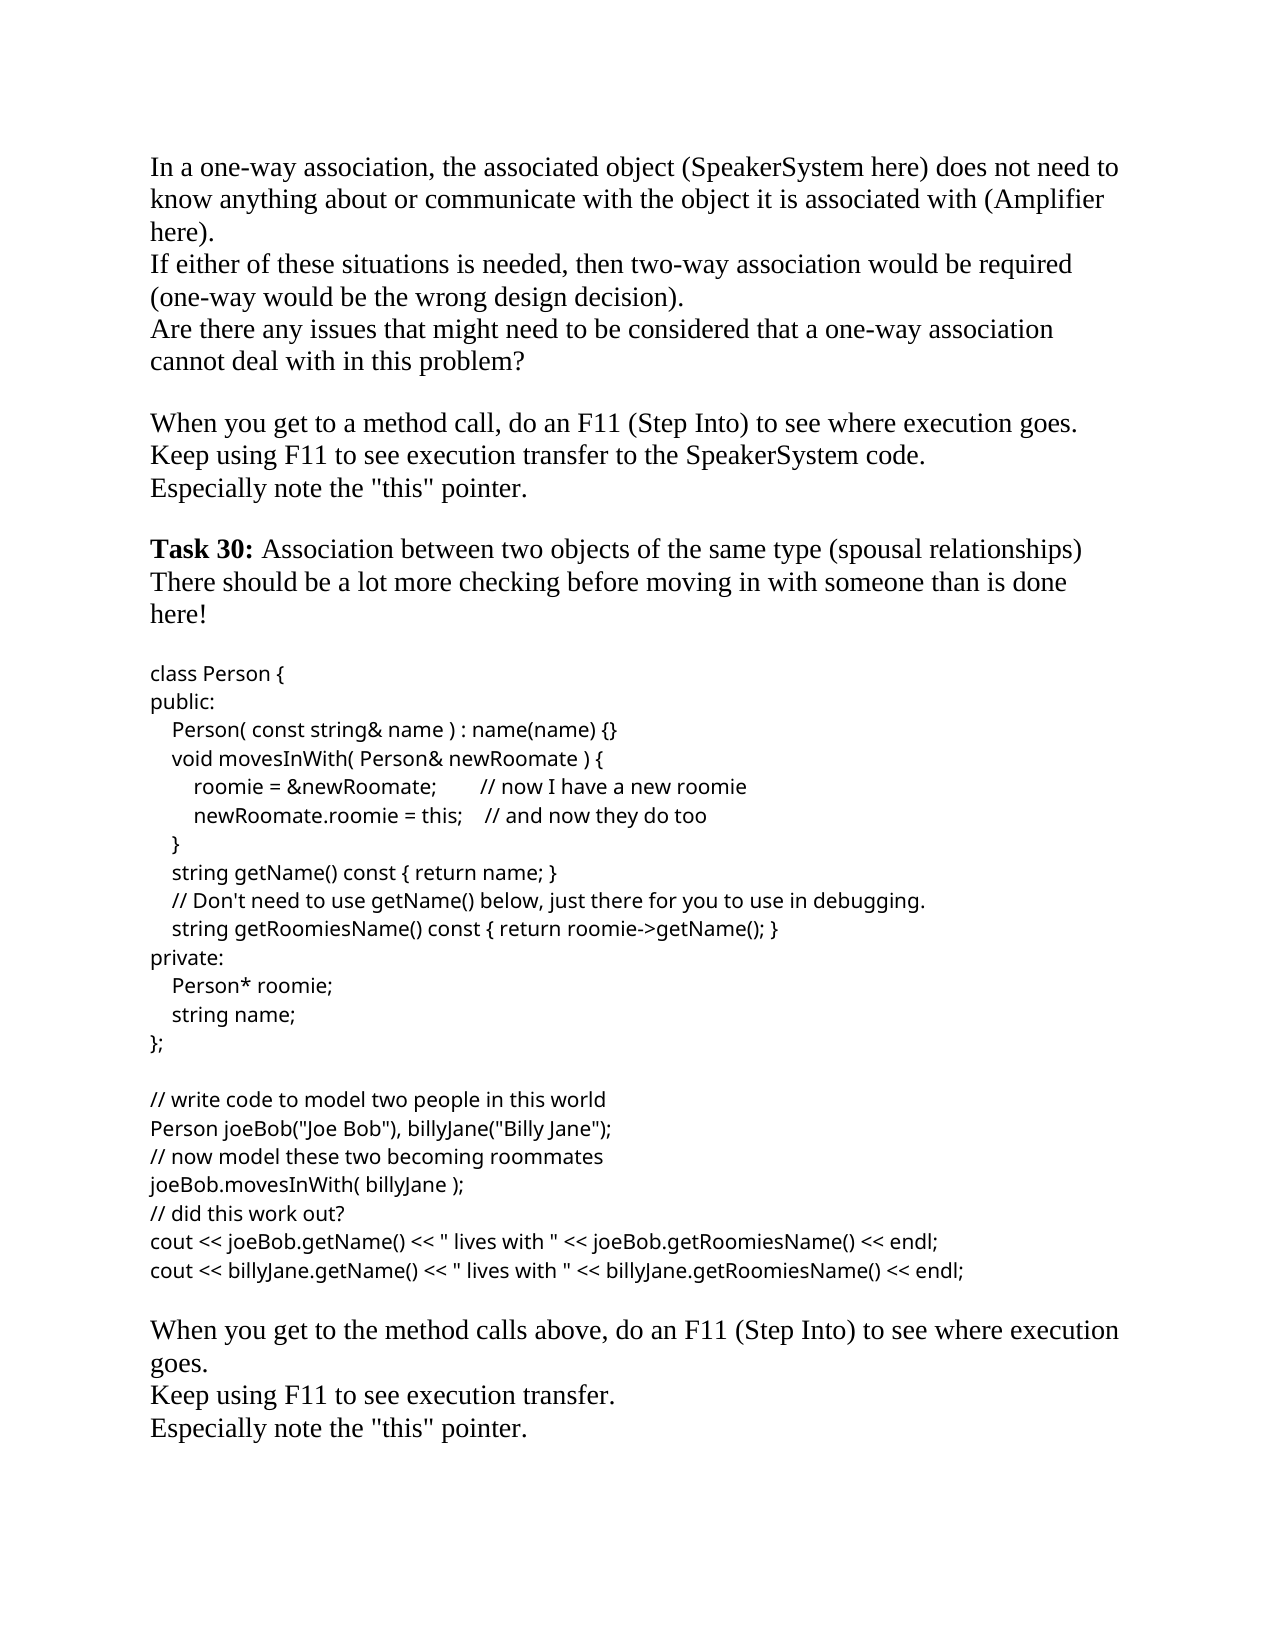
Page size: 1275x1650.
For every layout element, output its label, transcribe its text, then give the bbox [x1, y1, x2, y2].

text // now model these two becoming roommates [150, 1142, 1125, 1171]
text public: [150, 687, 1125, 716]
text string getName() const { return name; } [150, 858, 1125, 886]
text } [150, 829, 1125, 858]
text When you get to a method call, do an F11 (Step Into) to see where execution goes. Keep using F11 to see execution transfer to the SpeakerSystem code. Especially note the "this" pointer. [150, 406, 1125, 503]
text // did this work out? [150, 1199, 1125, 1227]
text Person joeBob("Joe Bob"), billyJane("Billy Jane"); [150, 1114, 1125, 1142]
text void movesInWith( Person& newRoomate ) { [150, 744, 1125, 772]
text Person( const string& name ) : name(name) {} [150, 716, 1125, 744]
text class Person { [150, 659, 1125, 687]
text // write code to model two people in this world [150, 1085, 1125, 1114]
text string name; [150, 1000, 1125, 1028]
text newRoomate.roomie = this; // and now they do too [150, 801, 1125, 829]
text cout << billyJane.getName() << " lives with " << billyJane.getRoomiesName() << endl; [150, 1256, 1125, 1284]
text cout << joeBob.getName() << " lives with " << joeBob.getRoomiesName() << endl; [150, 1227, 1125, 1256]
text When you get to the method calls above, do an F11 (Step Into) to see where execution goes. Keep using F11 to see execution transfer. Especially note the "this" pointer. [150, 1313, 1125, 1443]
text Person* roomie; [150, 971, 1125, 1000]
text In a one-way association, the associated object (SpeakerSystem here) does not need to know anything about or communicate with the object it is associated with (Amplifier here). If either of these situations is needed, then two-way association would be required (one-way would be the wrong design decision). Are there any issues that might need to be considered that a one-way association cannot deal with in this problem? [150, 150, 1125, 377]
text Task 30: Association between two objects of the same type (spousal relationships) There should be a lot more checking before moving in with someone than is done here! [150, 532, 1125, 629]
text string getRoomiesName() const { return roomie->getName(); } [150, 914, 1125, 943]
text // Don't need to use getName() below, just there for you to use in debugging. [150, 886, 1125, 914]
text joeBob.movesInWith( billyJane ); [150, 1171, 1125, 1199]
text }; [150, 1028, 1125, 1057]
text private: [150, 943, 1125, 971]
text roomie = &newRoomate; // now I have a new roomie [150, 772, 1125, 801]
